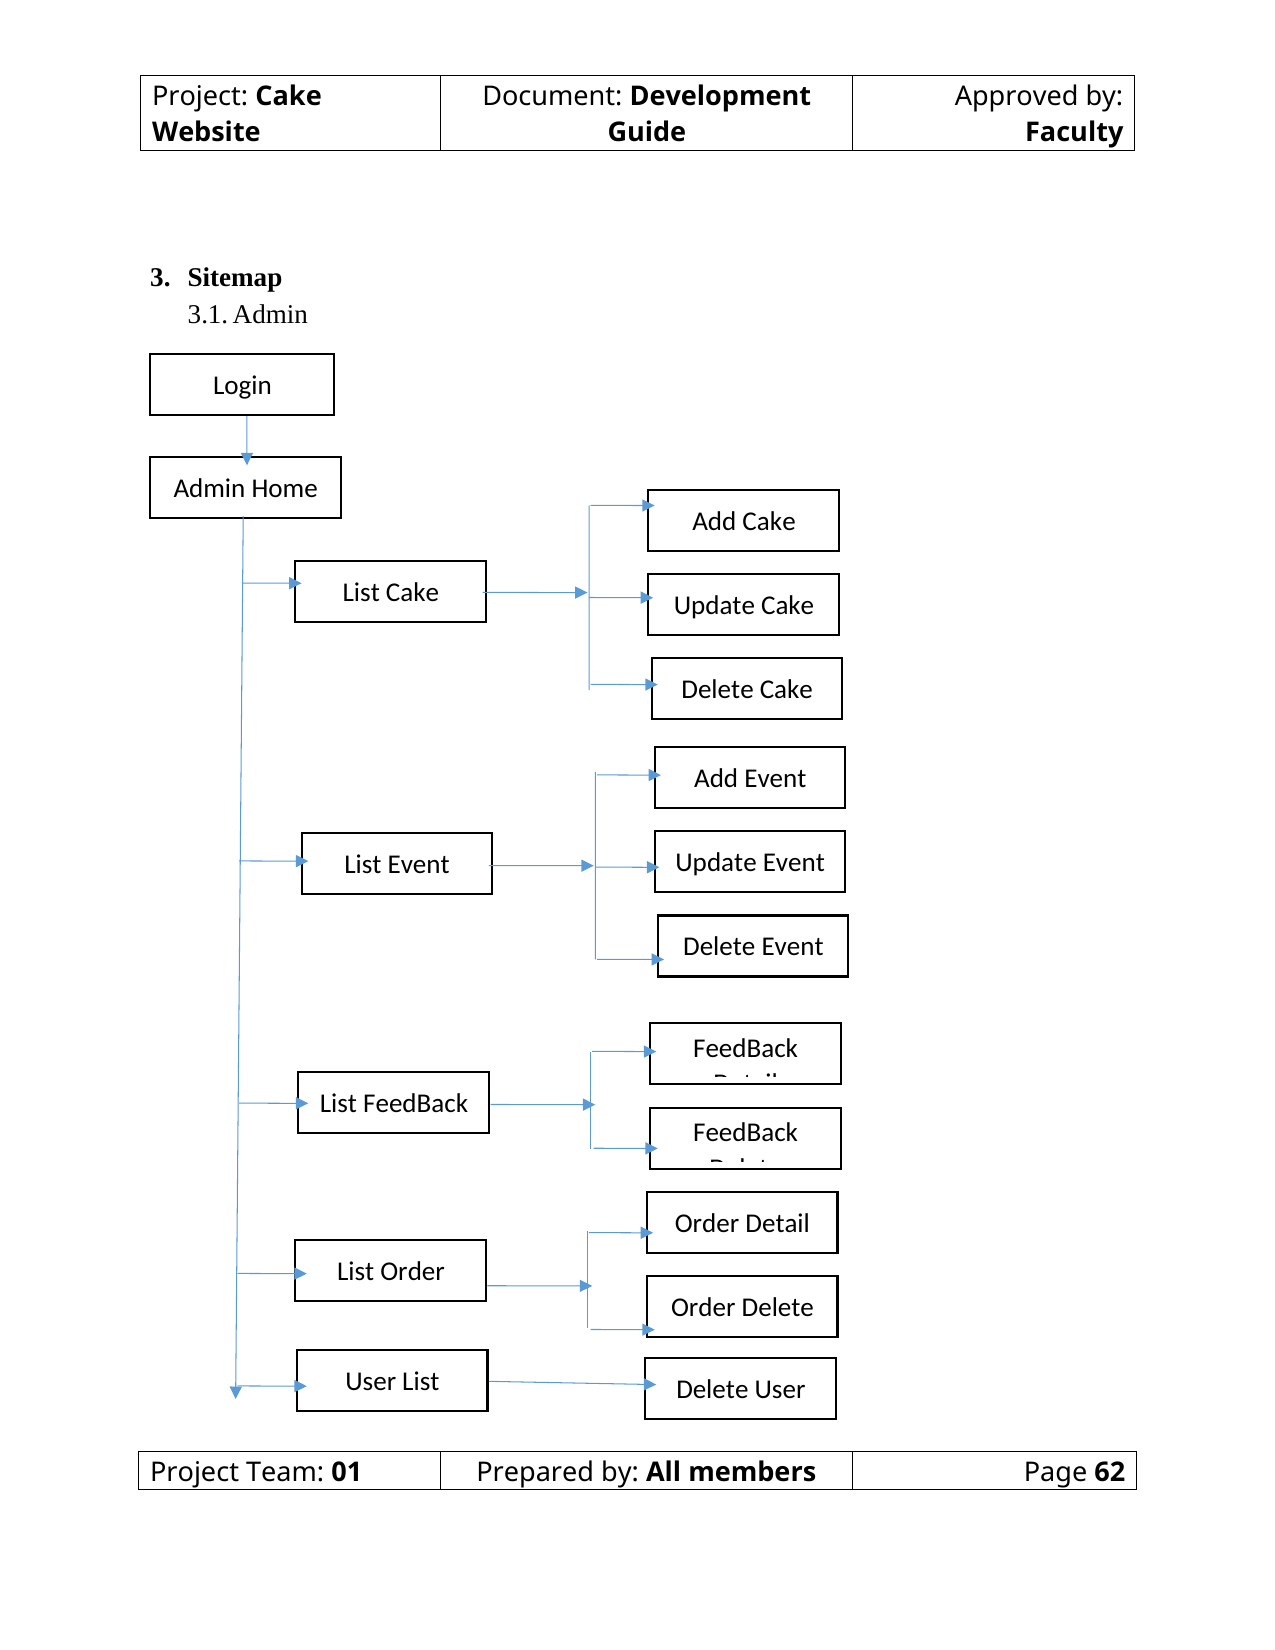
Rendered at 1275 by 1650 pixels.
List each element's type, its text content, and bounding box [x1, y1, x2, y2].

subtitle Sitemap [150, 261, 1125, 292]
subtitle Admin [187, 298, 1125, 329]
